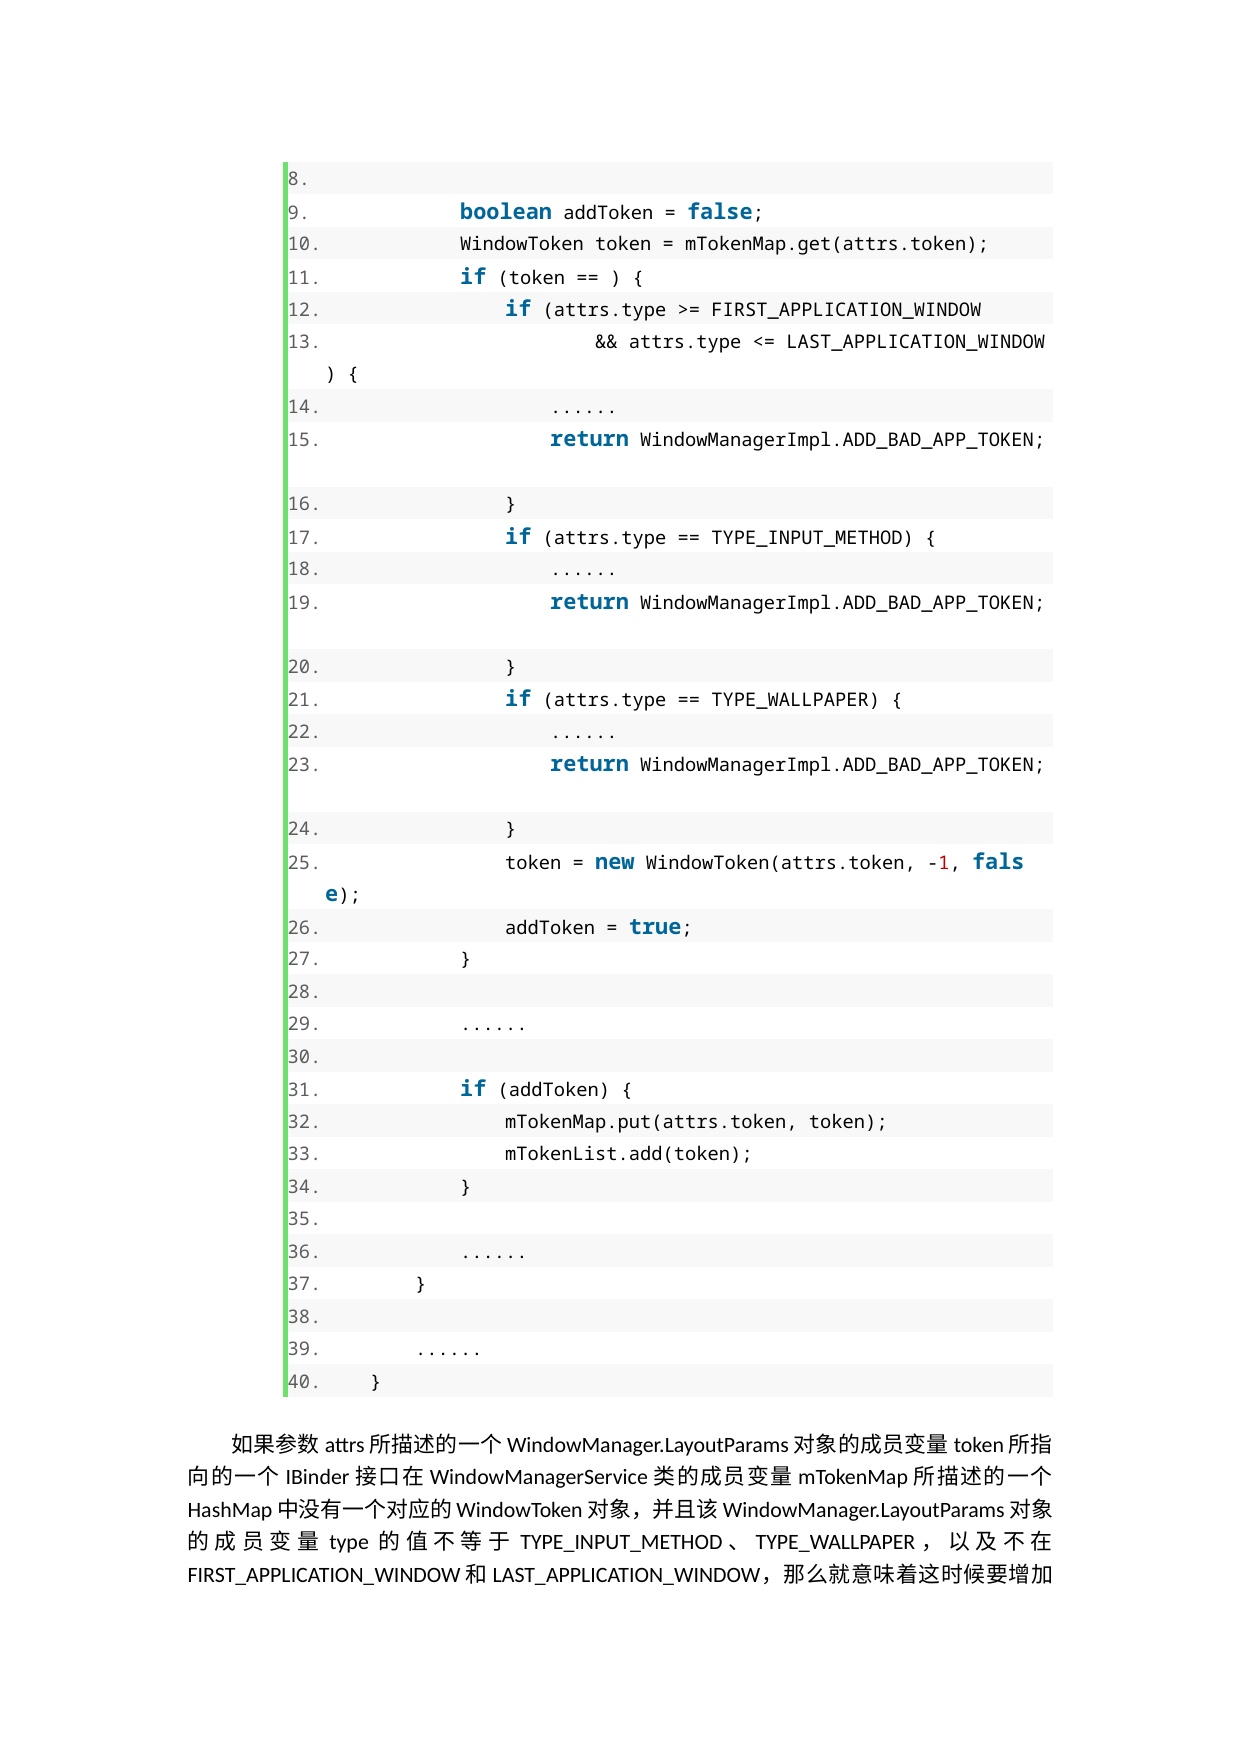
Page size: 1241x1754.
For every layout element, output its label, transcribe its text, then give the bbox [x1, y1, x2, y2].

list } [288, 942, 1053, 974]
list } [288, 1169, 1053, 1202]
list return WindowManagerImpl.ADD_BAD_APP_TOKEN; [288, 747, 1053, 812]
list if (attrs.type >= FIRST_APPLICATION_WINDOW [288, 292, 1053, 324]
list mTokenMap.put(attrs.token, token); [288, 1104, 1053, 1137]
list } [288, 487, 1053, 519]
list mTokenList.add(token); [288, 1137, 1053, 1169]
list ...... [288, 1007, 1053, 1039]
list return WindowManagerImpl.ADD_BAD_APP_TOKEN; [288, 584, 1053, 649]
list ...... [288, 1234, 1053, 1267]
list ...... [288, 552, 1053, 584]
list addToken = true; [288, 909, 1053, 942]
list } [288, 649, 1053, 682]
list token = new WindowToken(attrs.token, -1, false); [288, 844, 1053, 909]
list } [288, 812, 1053, 844]
list if (addToken) { [288, 1072, 1053, 1104]
list if (attrs.type == TYPE_WALLPAPER) { [288, 682, 1053, 714]
list ...... [288, 389, 1053, 422]
list if (token == ) { [288, 259, 1053, 292]
list return WindowManagerImpl.ADD_BAD_APP_TOKEN; [288, 422, 1053, 487]
list boolean addToken = false; [288, 194, 1053, 227]
list } [288, 1267, 1053, 1299]
list && attrs.type <= LAST_APPLICATION_WINDOW) { [288, 324, 1053, 389]
list ...... [288, 1332, 1053, 1364]
list ...... [288, 714, 1053, 747]
list WindowToken token = mTokenMap.get(attrs.token); [288, 227, 1053, 259]
list if (attrs.type == TYPE_INPUT_METHOD) { [288, 519, 1053, 552]
list } [288, 1364, 1053, 1397]
